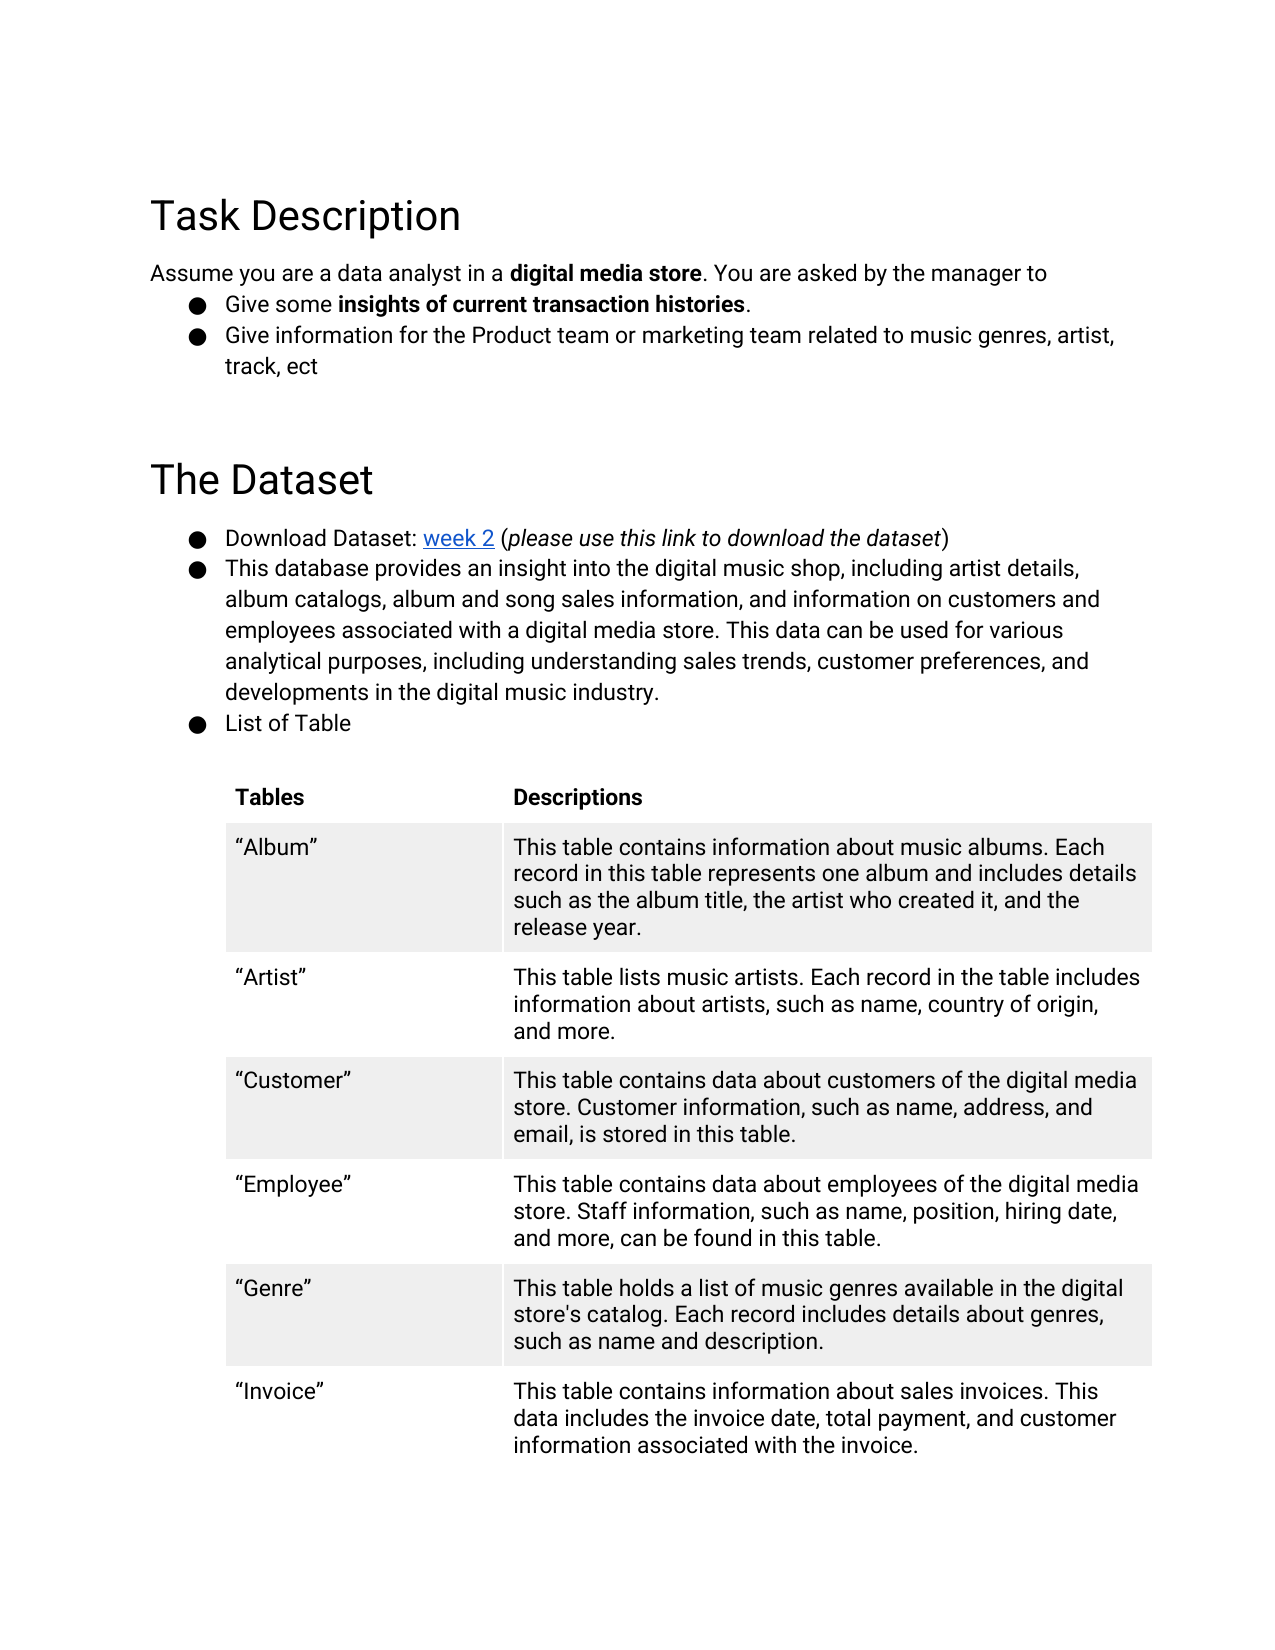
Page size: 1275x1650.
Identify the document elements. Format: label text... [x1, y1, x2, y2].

table_cell “Artist” [226, 954, 502, 1055]
table_cell This table contains information about music albums. Each record in this table represents one album and includes details such as the album title, the artist who created it, and the release year. [504, 823, 1152, 952]
list Download Dataset: week 2 (please use this link to download the dataset) [187, 525, 1125, 552]
list Give information for the Product team or marketing team related to music genres, artist, track, ect [187, 322, 1125, 380]
list Give some insights of current transaction histories. [187, 291, 1125, 318]
table_cell “Genre” [226, 1264, 502, 1366]
table_cell This table lists music artists. Each record in the table includes information about artists, such as name, country of origin, and more. [504, 954, 1152, 1055]
table_cell “Invoice” [226, 1368, 502, 1469]
list List of Table [187, 710, 1125, 737]
table_cell This table contains data about customers of the digital media store. Customer information, such as name, address, and email, is stored in this table. [504, 1057, 1152, 1159]
text Assume you are a data analyst in a digital media store. You are asked by the manager to [150, 260, 1125, 287]
table_header Descriptions [504, 774, 1152, 821]
table_cell “Customer” [226, 1057, 502, 1159]
table_header Tables [226, 774, 502, 821]
list This database provides an insight into the digital music shop, including artist details, album catalogs, album and song sales information, and information on customers and employees associated with a digital media store. This data can be used for various analytical purposes, including understanding sales trends, customer preferences, and developments in the digital music industry. [187, 556, 1125, 706]
table_cell “Employee” [226, 1161, 502, 1262]
subtitle Task Description [150, 192, 1125, 241]
table_cell This table contains data about employees of the digital media store. Staff information, such as name, position, hiring date, and more, can be found in this table. [504, 1161, 1152, 1262]
table_cell “Album” [226, 823, 502, 952]
subtitle The Dataset [150, 456, 1125, 505]
table_cell This table contains information about sales invoices. This data includes the invoice date, total payment, and customer information associated with the invoice. [504, 1368, 1152, 1469]
table_cell This table holds a list of music genres available in the digital store's catalog. Each record includes details about genres, such as name and description. [504, 1264, 1152, 1366]
